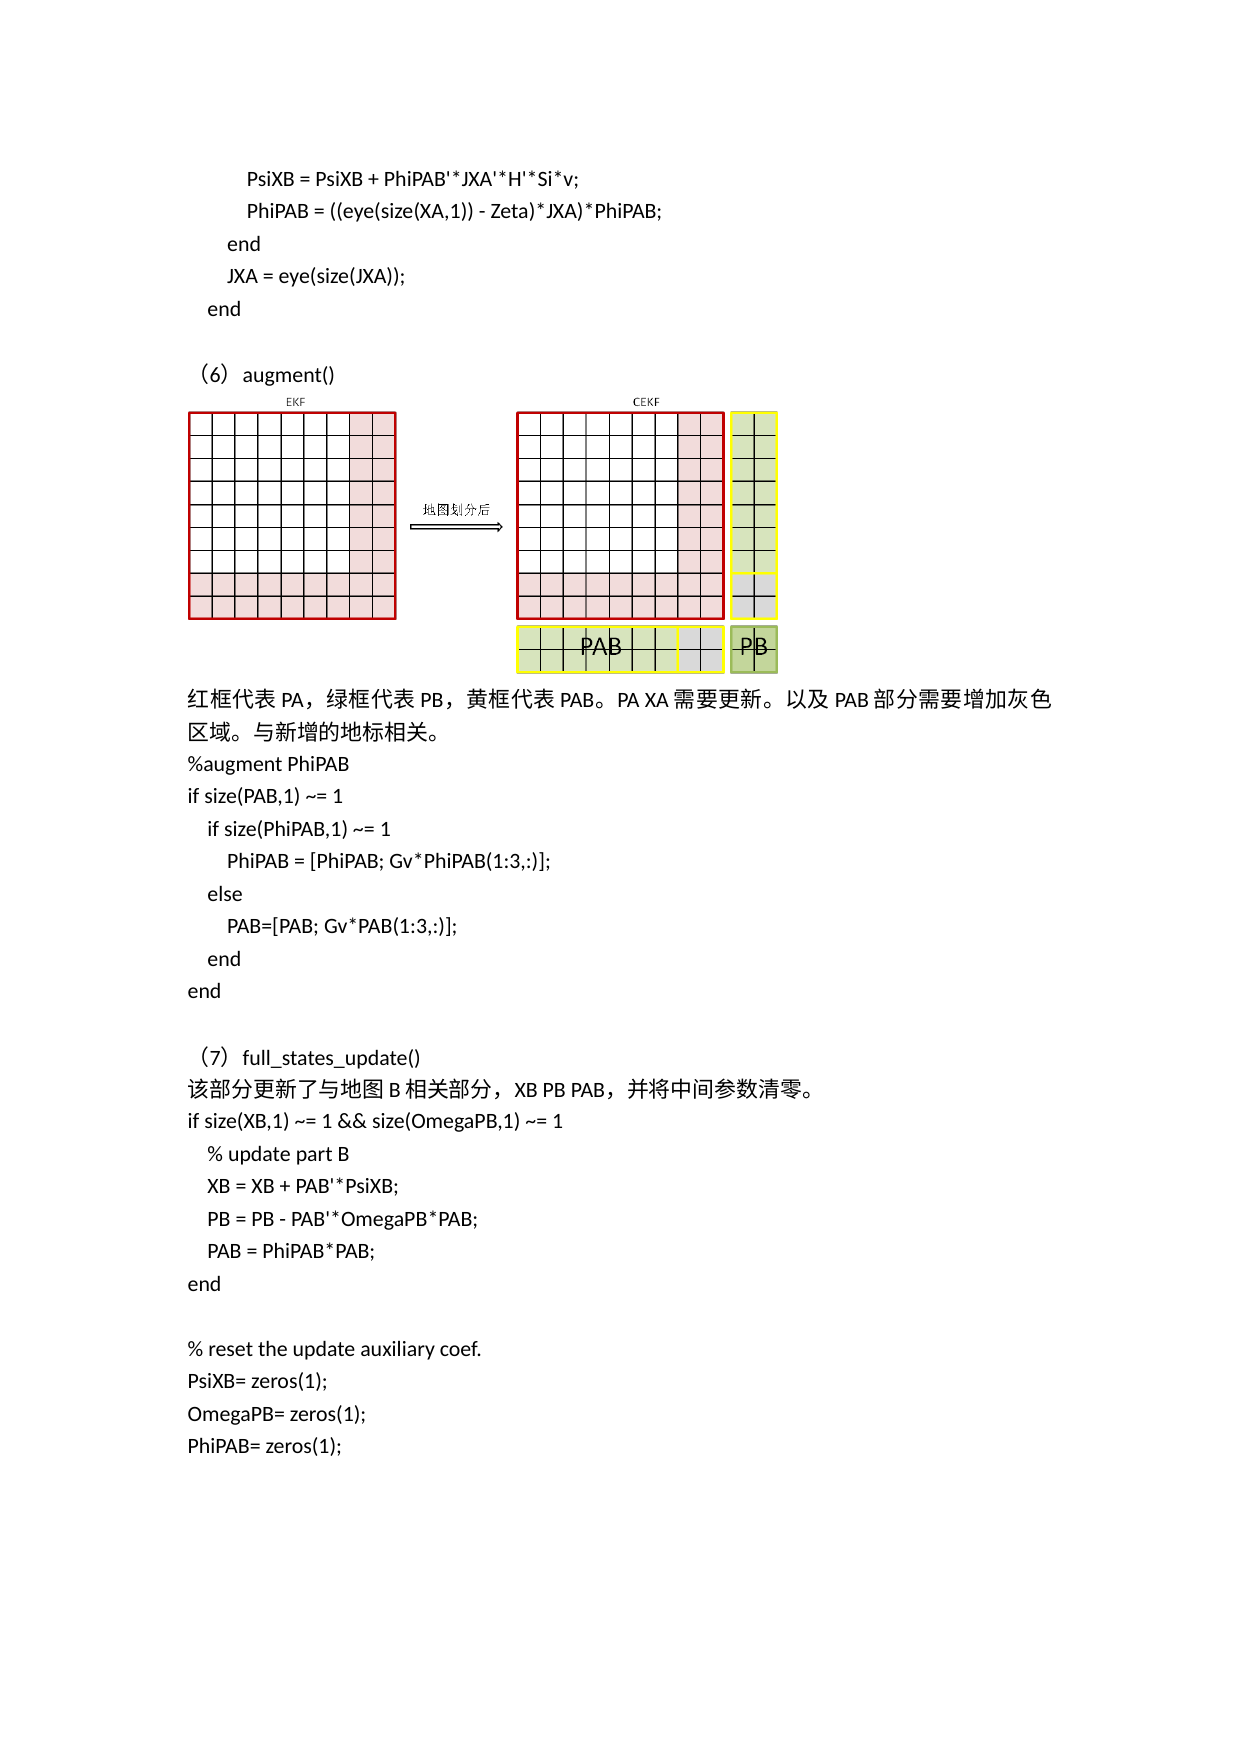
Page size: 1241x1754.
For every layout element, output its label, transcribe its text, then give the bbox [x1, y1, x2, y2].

text PB = PB - PAB'*OmegaPB*PAB; [187, 1202, 1053, 1234]
text 该部分更新了与地图B相关部分，XB PB PAB，并将中间参数清零。 [187, 1072, 1053, 1104]
text % reset the update auxiliary coef. [187, 1332, 1053, 1364]
text PhiPAB = ((eye(size(XA,1)) - Zeta)*JXA)*PhiPAB; [187, 194, 1053, 227]
text end [187, 227, 1053, 259]
text PhiPAB = [PhiPAB; Gv*PhiPAB(1:3,:)]; [187, 844, 1053, 877]
text PsiXB = PsiXB + PhiPAB'*JXA'*H'*Si*v; [187, 162, 1053, 194]
text if size(PhiPAB,1) ~= 1 [187, 812, 1053, 844]
text if size(XB,1) ~= 1 && size(OmegaPB,1) ~= 1 [187, 1104, 1053, 1137]
text PhiPAB= zeros(1); [187, 1429, 1053, 1462]
text XB = XB + PAB'*PsiXB; [187, 1169, 1053, 1202]
text else [187, 877, 1053, 909]
text PAB = PhiPAB*PAB; [187, 1234, 1053, 1267]
text JXA = eye(size(JXA)); [187, 259, 1053, 292]
text （7）full_states_update() [187, 1039, 1053, 1072]
text if size(PAB,1) ~= 1 [187, 779, 1053, 812]
text PsiXB= zeros(1); [187, 1364, 1053, 1397]
text % update part B [187, 1137, 1053, 1169]
text PAB=[PAB; Gv*PAB(1:3,:)]; [187, 909, 1053, 942]
picture [187, 389, 785, 674]
text 红框代表PA，绿框代表PB，黄框代表PAB。PA XA需要更新。以及PAB部分需要增加灰色区域。与新增的地标相关。 [187, 682, 1053, 747]
text end [187, 292, 1053, 324]
text end [187, 942, 1053, 974]
text end [187, 974, 1053, 1007]
text （6）augment() [187, 357, 1053, 389]
text end [187, 1267, 1053, 1299]
text %augment PhiPAB [187, 747, 1053, 779]
text OmegaPB= zeros(1); [187, 1397, 1053, 1429]
